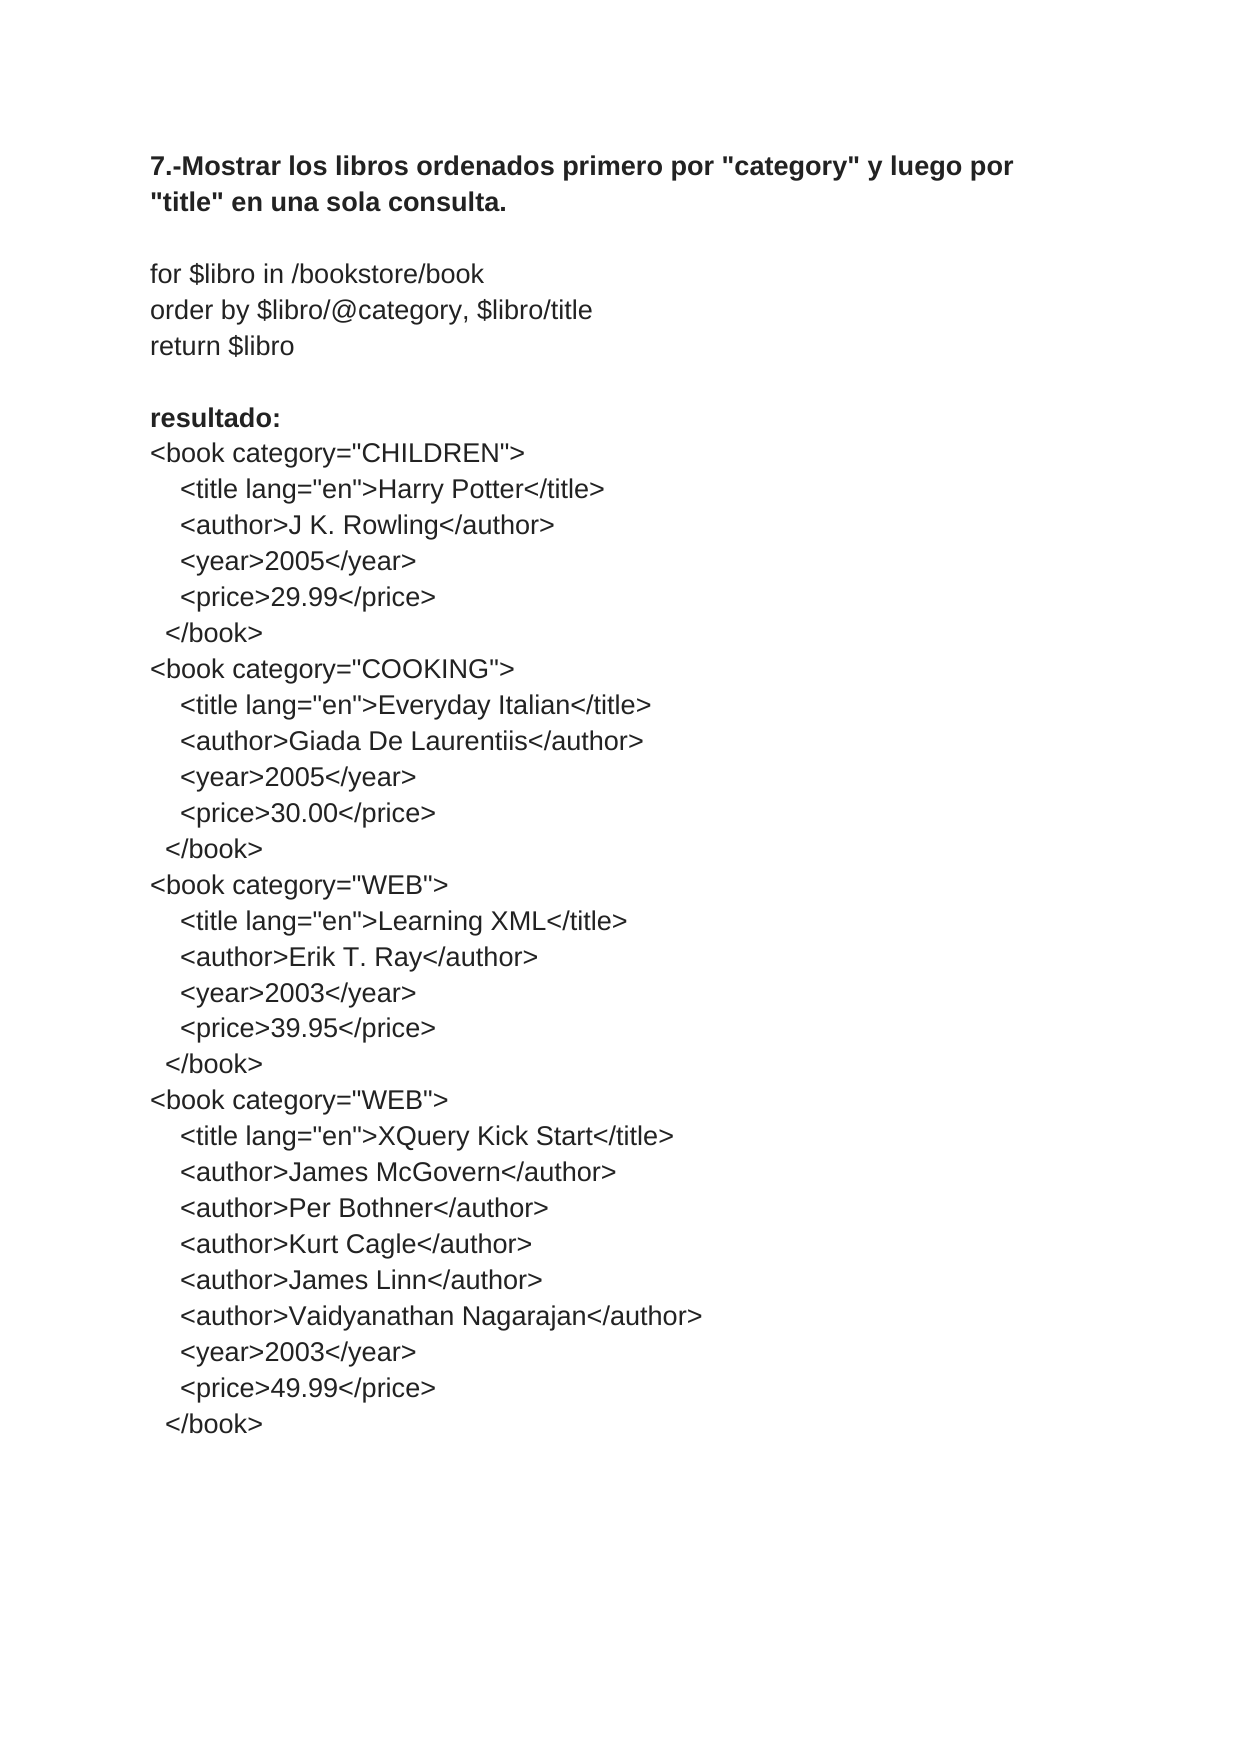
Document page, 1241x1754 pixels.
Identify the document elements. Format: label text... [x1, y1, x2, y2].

text <author>James Linn</author> [150, 1264, 1090, 1295]
text </book> [150, 833, 1090, 864]
text <title lang="en">Everyday Italian</title> [150, 689, 1090, 720]
text <price>30.00</price> [150, 797, 1090, 828]
text <price>49.99</price> [150, 1372, 1090, 1403]
text <price>29.99</price> [150, 581, 1090, 612]
text <author>Per Bothner</author> [150, 1192, 1090, 1223]
text <year>2005</year> [150, 761, 1090, 792]
text <author>Kurt Cagle</author> [150, 1228, 1090, 1259]
text <title lang="en">XQuery Kick Start</title> [150, 1120, 1090, 1152]
text resultado: [150, 402, 1090, 433]
text </book> [150, 617, 1090, 648]
text <author>James McGovern</author> [150, 1156, 1090, 1187]
text <author>Giada De Laurentiis</author> [150, 725, 1090, 756]
text <book category="WEB"> [150, 869, 1090, 900]
text <year>2003</year> [150, 977, 1090, 1008]
text <author>Erik T. Ray</author> [150, 941, 1090, 972]
text <title lang="en">Learning XML</title> [150, 905, 1090, 936]
text return $libro [150, 330, 1090, 361]
text <book category="WEB"> [150, 1084, 1090, 1116]
text <price>39.95</price> [150, 1012, 1090, 1044]
text <author>J K. Rowling</author> [150, 509, 1090, 541]
text </book> [150, 1408, 1090, 1439]
text <author>Vaidyanathan Nagarajan</author> [150, 1300, 1090, 1331]
text <book category="CHILDREN"> [150, 437, 1090, 469]
text <book category="COOKING"> [150, 653, 1090, 684]
text for $libro in /bookstore/book [150, 258, 1090, 289]
text </book> [150, 1048, 1090, 1080]
text order by $libro/@category, $libro/title [150, 294, 1090, 325]
text <year>2003</year> [150, 1336, 1090, 1367]
text <year>2005</year> [150, 545, 1090, 577]
text 7.-Mostrar los libros ordenados primero por "category" y luego por "title" en una sola consulta. [150, 150, 1090, 217]
text <title lang="en">Harry Potter</title> [150, 473, 1090, 505]
